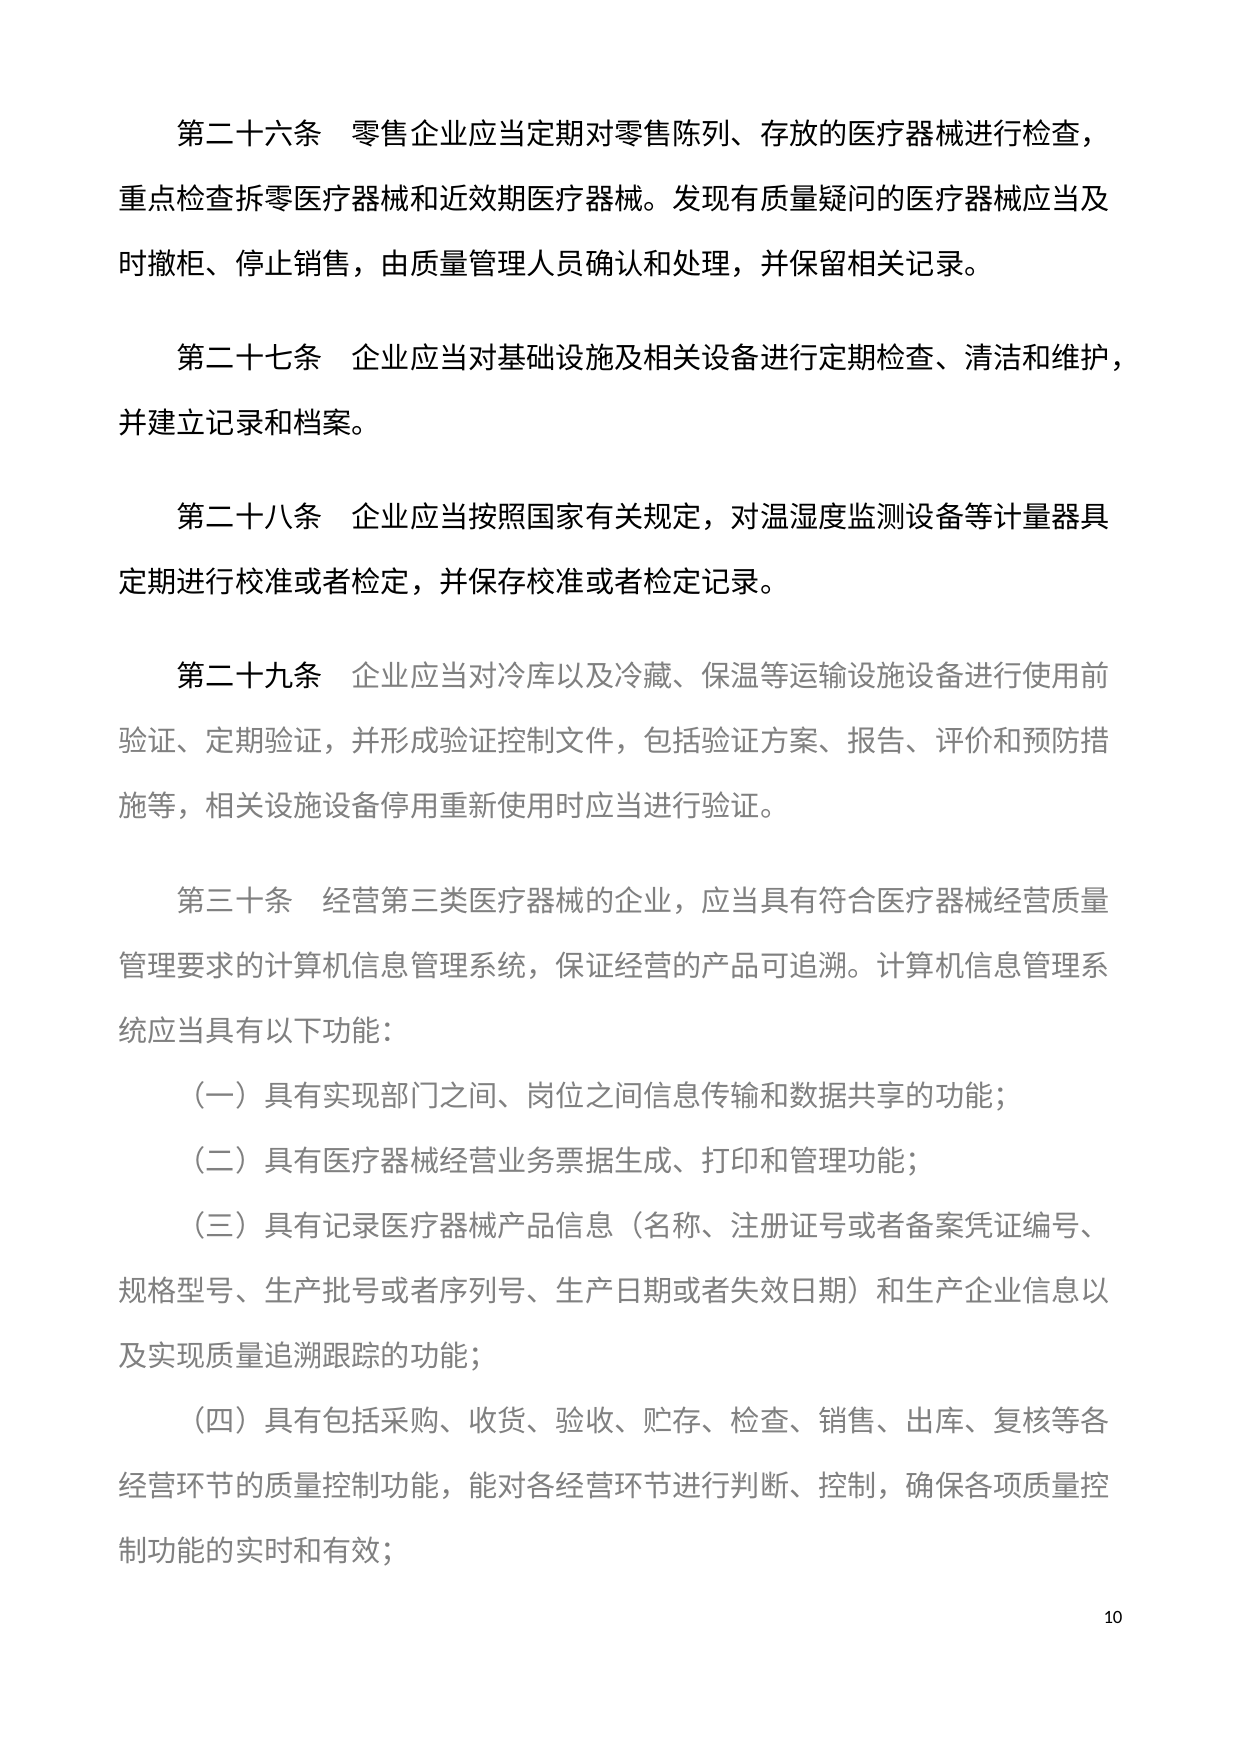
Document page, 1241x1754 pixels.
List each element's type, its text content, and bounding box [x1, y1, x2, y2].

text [118, 866, 1122, 1581]
text 第二十七条 企业应当对基础设施及相关设备进行定期检查、清洁和维护，并建立记录和档案。 [118, 323, 1122, 453]
text 第二十八条 企业应当按照国家有关规定，对温湿度监测设备等计量器具定期进行校准或者检定，并保存校准或者检定记录。 [118, 482, 1122, 612]
text 第二十六条 零售企业应当定期对零售陈列、存放的医疗器械进行检查，重点检查拆零医疗器械和近效期医疗器械。发现有质量疑问的医疗器械应当及时撤柜、停止销售，由质量管理人员确认和处理，并保留相关记录。 [118, 99, 1122, 294]
text 第二十九条 企业应当对冷库以及冷藏、保温等运输设施设备进行使用前验证、定期验证，并形成验证控制文件，包括验证方案、报告、评价和预防措施等，相关设施设备停用重新使用时应当进行验证。 [118, 642, 1122, 837]
